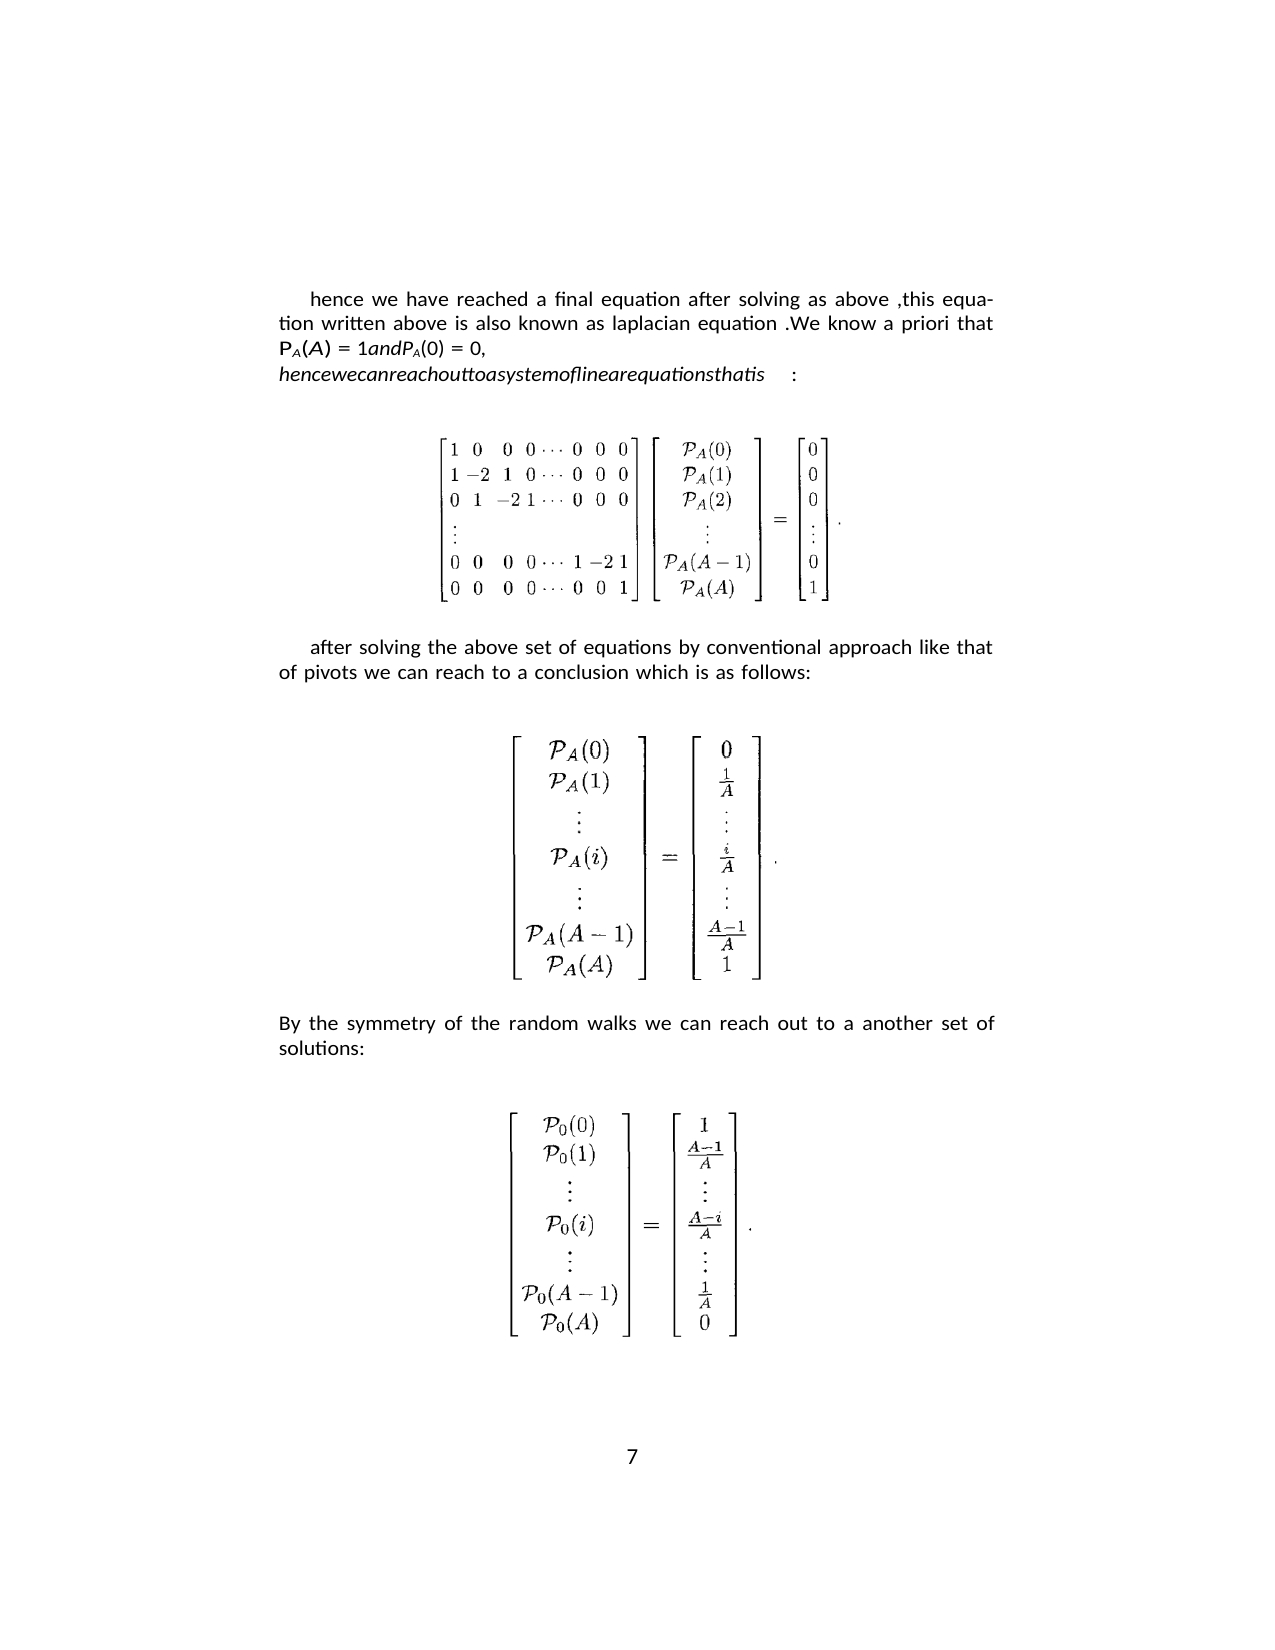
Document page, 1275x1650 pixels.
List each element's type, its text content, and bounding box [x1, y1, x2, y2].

text hencewecanreachouttoasystemoflinearequationsthatis : [279, 361, 1275, 386]
text after solving the above set of equations by conventional approach like that of pivots we can reach to a conclusion which is as follows: [279, 634, 996, 684]
text By the symmetry of the random walks we can reach out to a another set of solutions: [279, 1011, 996, 1061]
picture [440, 437, 841, 602]
picture [512, 736, 777, 980]
text hence we have reached a final equation after solving as above ,this equa- tion written above is also known as laplacian equation .We know a priori that PA(A) = 1andPA(0) = 0, [279, 286, 995, 361]
picture [510, 1112, 752, 1337]
